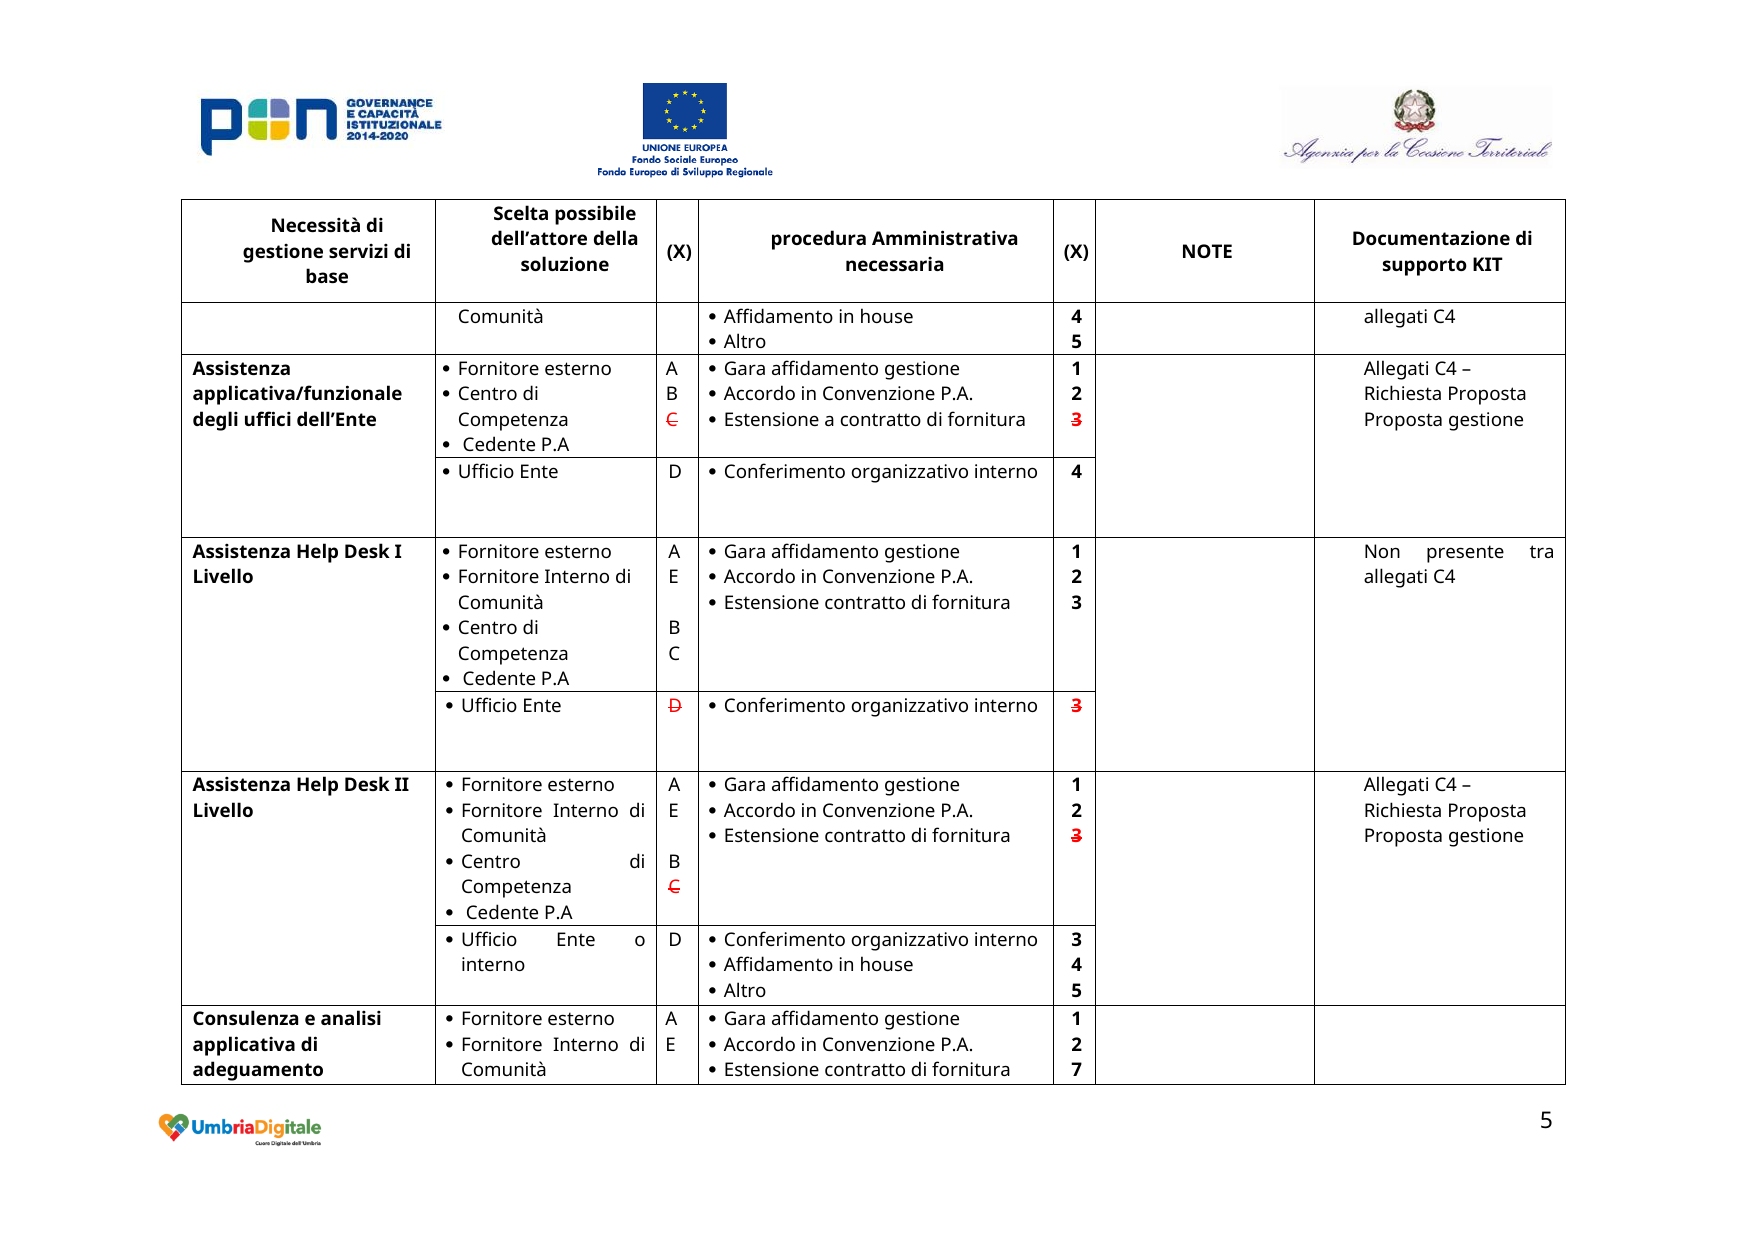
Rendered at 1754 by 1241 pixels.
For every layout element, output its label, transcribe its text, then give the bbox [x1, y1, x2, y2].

table_cell Gara affidamento gestione Accordo in Convenzione P.A. Estensione contratto di fornitura [699, 1006, 1053, 1084]
table_cell Conferimento organizzativo interno [699, 458, 1053, 537]
table_cell [1096, 538, 1314, 771]
table_cell Ufficio Ente [436, 692, 656, 771]
table_cell Gara affidamento gestione Accordo in Convenzione P.A. Estensione a contratto di fornitura [699, 355, 1053, 457]
table_cell Personale di Comunità [436, 303, 656, 354]
table_header (X) [1054, 200, 1095, 302]
table_cell [1315, 1006, 1565, 1084]
table_cell 1 2 3 [1054, 355, 1095, 457]
table_cell D [657, 458, 698, 537]
table_header Necessità di gestione servizi di base [182, 200, 435, 302]
table_cell 3 [1054, 692, 1095, 771]
table_cell Allegati C4 – Richiesta Proposta Proposta gestione [1315, 772, 1565, 1004]
table_cell D [657, 303, 698, 354]
table_cell 4 [1054, 458, 1095, 537]
table_cell [1096, 303, 1314, 354]
table_cell Fornitore esterno Fornitore Interno di Comunità Centro di Competenza Cedente P.A [436, 538, 656, 691]
table_cell Allegati C4 – Richiesta Proposta Proposta gestione [1315, 355, 1565, 537]
table_cell 3 4 5 [1054, 926, 1095, 1004]
table_header NOTE [1096, 200, 1314, 302]
table_header (X) [657, 200, 698, 302]
table_header Scelta possibile dell’attore della soluzione [436, 200, 656, 302]
table_cell Assistenza applicativa/funzionale degli uffici dell’Ente [182, 355, 435, 537]
table_cell Ufficio Ente [436, 458, 656, 537]
table_cell 1 2 3 [1054, 538, 1095, 691]
table_cell Conferimento organizzativo interno Affidamento in house Altro [699, 926, 1053, 1004]
table_cell Conferimento organizzativo interno [699, 692, 1053, 771]
table_cell D [657, 926, 698, 1004]
table_cell [1096, 772, 1314, 1004]
table_cell Gara affidamento gestione Accordo in Convenzione P.A. Estensione contratto di fornitura [699, 538, 1053, 691]
table_cell A E B C [657, 538, 698, 691]
table_cell [1096, 355, 1314, 537]
table_cell Fornitore esterno Centro di Competenza Cedente P.A [436, 355, 656, 457]
table_cell Assistenza Help Desk I Livello [182, 538, 435, 771]
table_cell Consulenza e analisi applicativa di adeguamento [182, 1006, 435, 1084]
table_cell Ufficio Ente o interno [436, 926, 656, 1004]
picture [192, 75, 446, 176]
table_cell 1 2 3 [1054, 772, 1095, 925]
table_cell A B C [657, 355, 698, 457]
table_cell Incarico con ordine di servizio Affidamento in house Altro [699, 303, 1053, 354]
table_cell [1096, 1006, 1314, 1084]
table_cell Fornitore esterno Fornitore Interno di Comunità Centro di Competenza Cedente P.A [436, 1006, 656, 1084]
table_header Documentazione di supporto KIT [1315, 200, 1565, 302]
table_cell Assistenza Help Desk II Livello [182, 772, 435, 1004]
table_cell 3 4 5 [1054, 303, 1095, 354]
picture [156, 1111, 324, 1148]
table_cell A E B C [657, 772, 698, 925]
table_cell Non presente tra allegati C4 [1315, 538, 1565, 771]
table_cell Gara affidamento gestione Accordo in Convenzione P.A. Estensione contratto di fornitura [699, 772, 1053, 925]
table_cell Non presente tra allegati C4 [1315, 303, 1565, 354]
table_cell Fornitore esterno Fornitore Interno di Comunità Centro di Competenza Cedente P.A [436, 772, 656, 925]
table_cell 1 2 7 [1054, 1006, 1095, 1084]
table_cell D [657, 692, 698, 771]
table_header procedura Amministrativa necessaria [699, 200, 1053, 302]
table_cell A E B C [657, 1006, 698, 1084]
